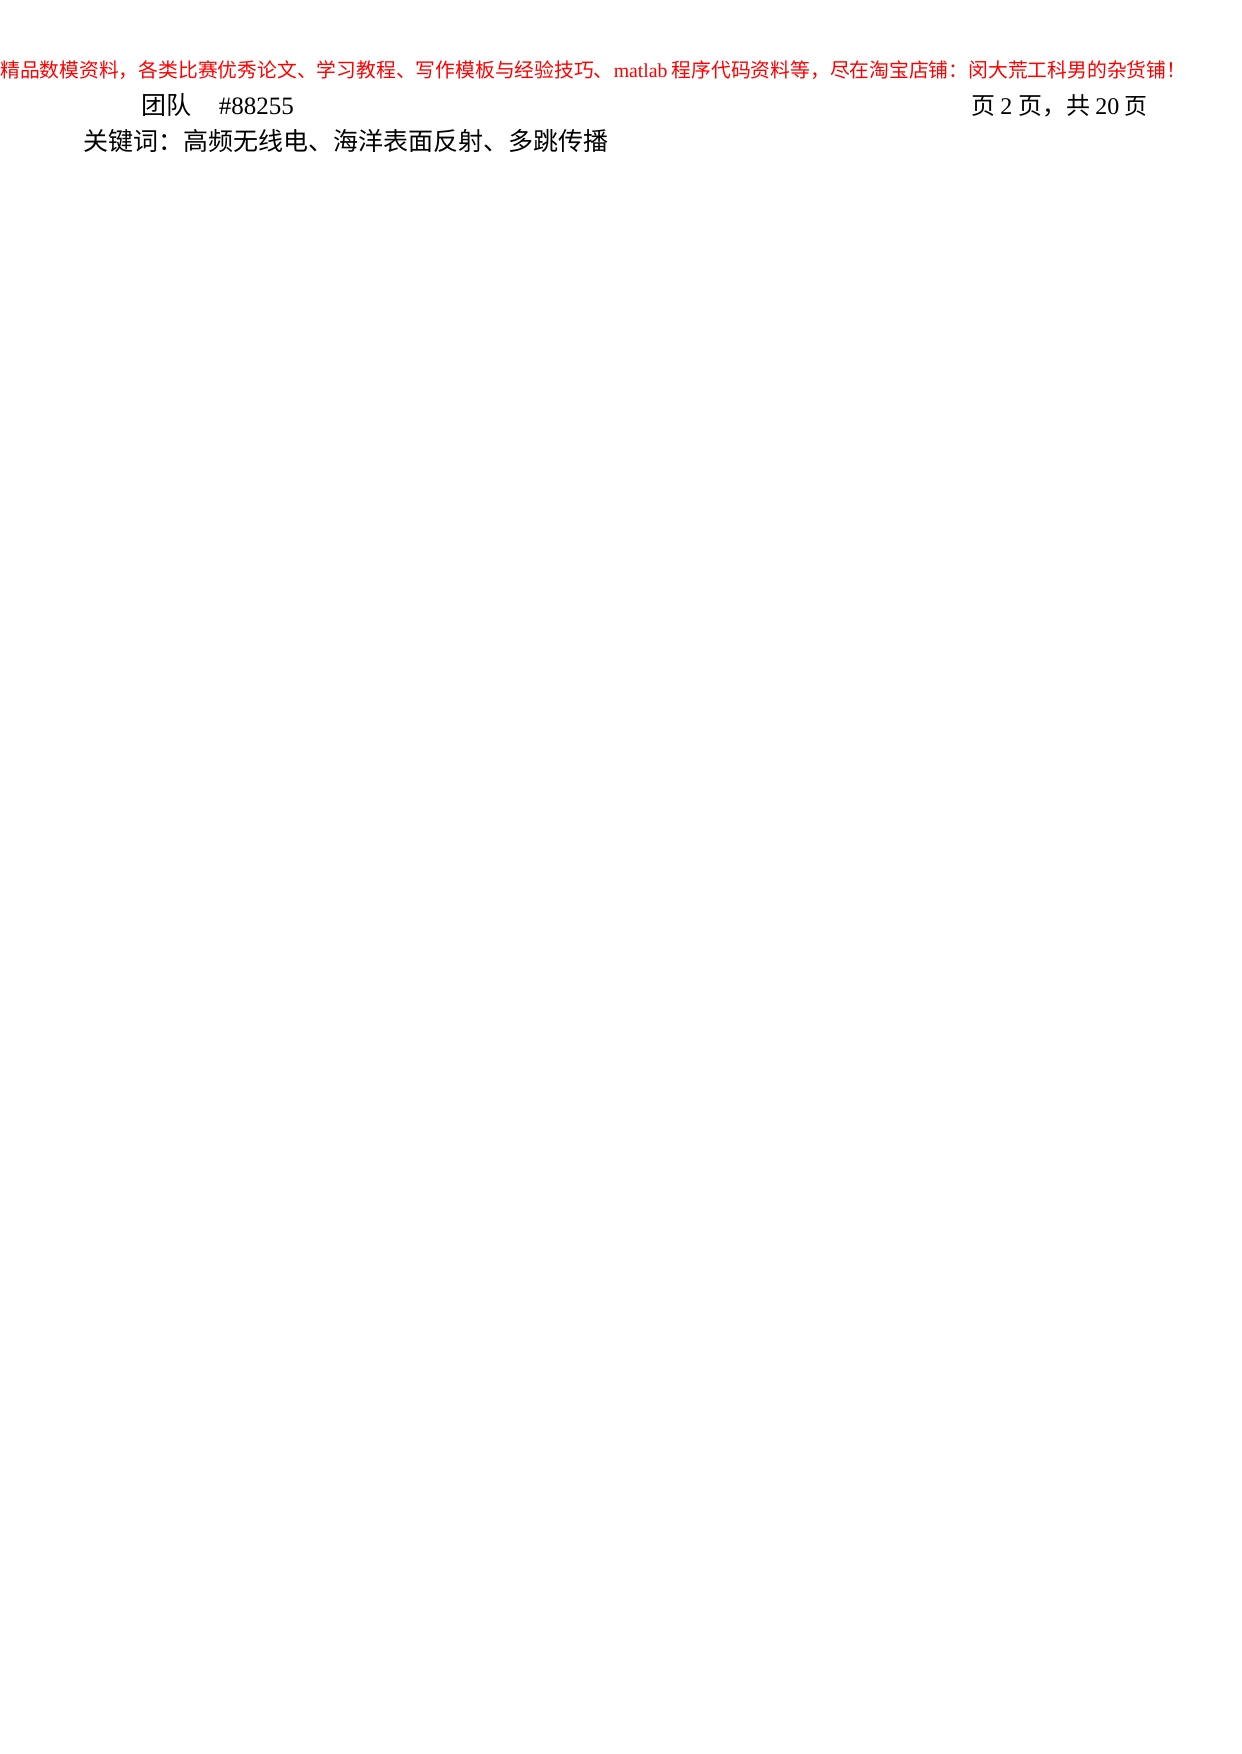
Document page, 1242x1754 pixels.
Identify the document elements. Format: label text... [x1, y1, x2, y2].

text 关键词：高频无线电、海洋表面反射、多跳传播 [83, 122, 1242, 158]
text 团队 #88255 页 2 页，共 20页 [142, 85, 1242, 122]
text 精品数模资料，各类比赛优秀论文、学习教程、写作模板与经验技巧、matlab程序代码资料等，尽在淘宝店铺：闵大荒工科男的杂货铺！ [0, 59, 1242, 82]
